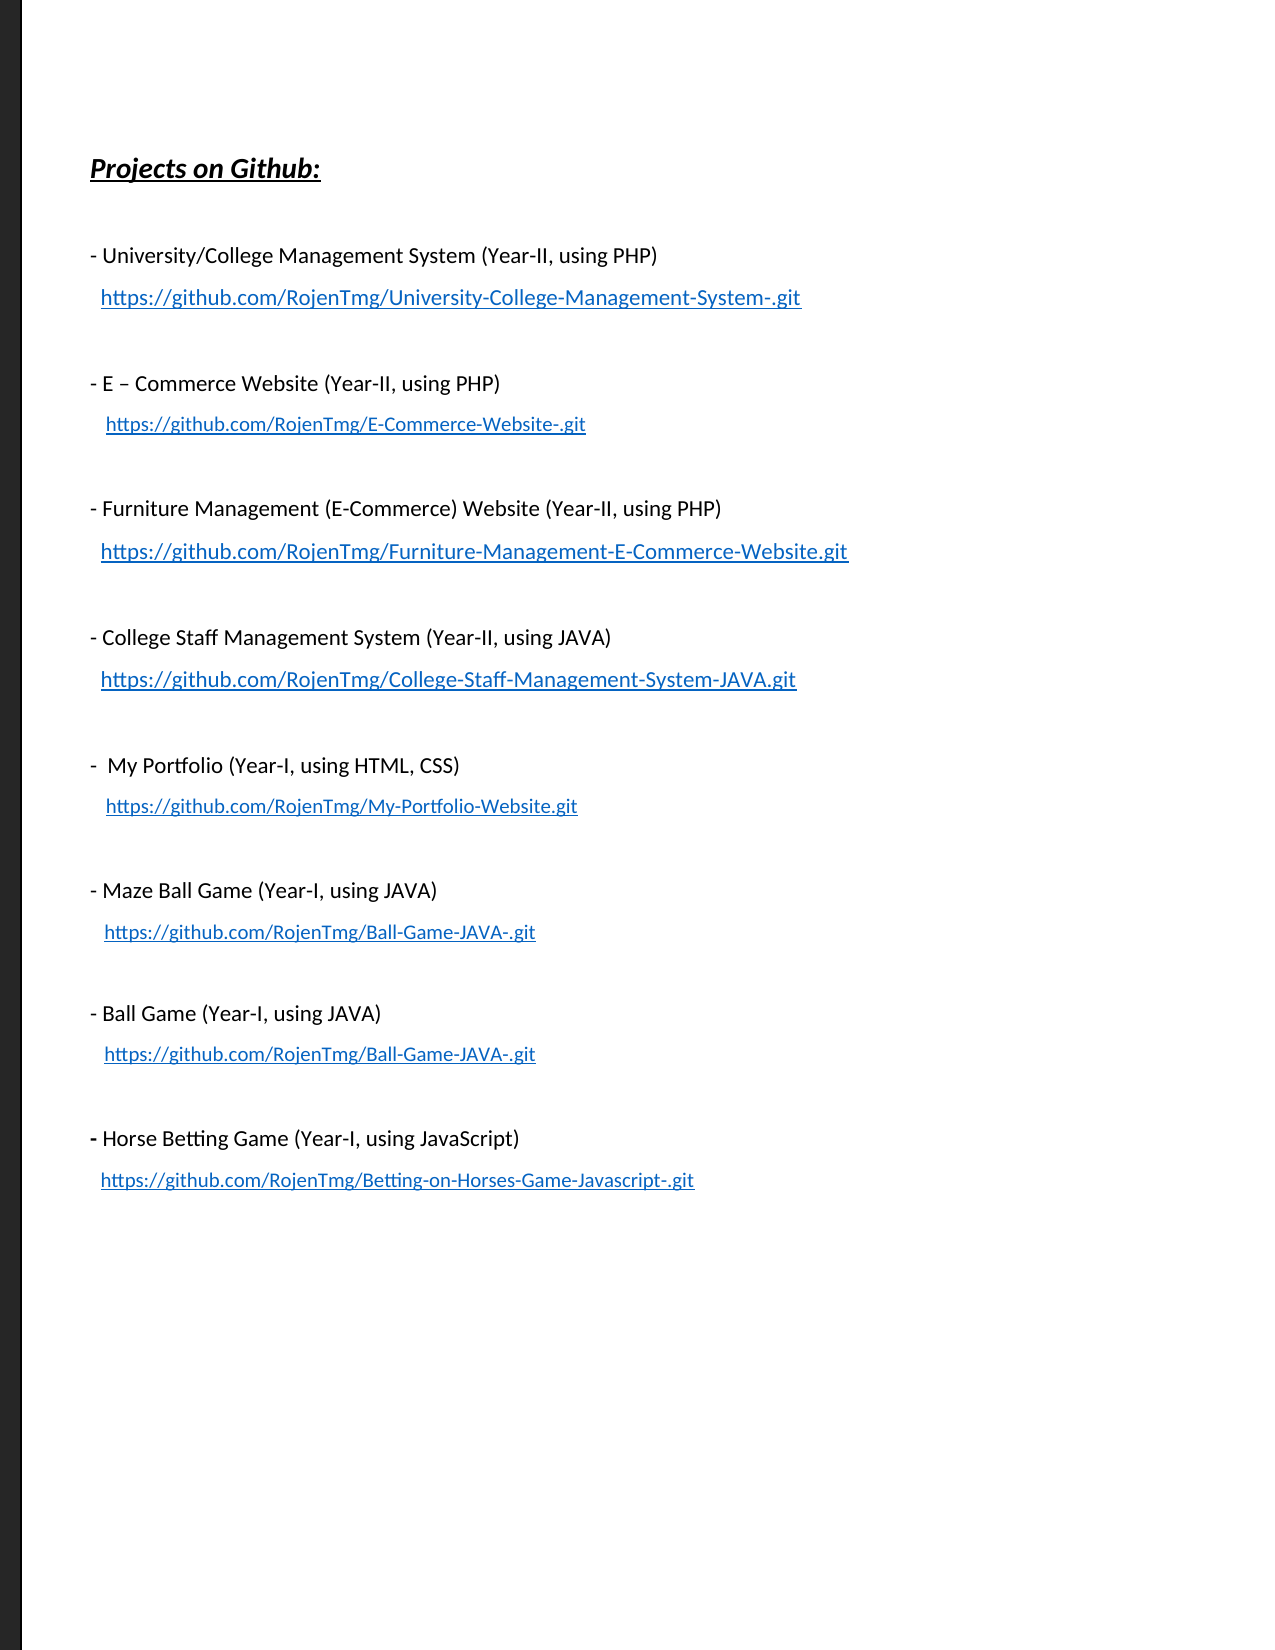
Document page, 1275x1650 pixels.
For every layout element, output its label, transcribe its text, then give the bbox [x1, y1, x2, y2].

text https://github.com/RojenTmg/Ball-Game-JAVA-.git [90, 919, 1125, 944]
text https://github.com/RojenTmg/Furniture-Management-E-Commerce-Website.git [90, 537, 1125, 565]
text - My Portfolio (Year-I, using HTML, CSS) [90, 751, 1125, 779]
text - E – Commerce Website (Year-II, using PHP) [90, 369, 1125, 397]
text https://github.com/RojenTmg/E-Commerce-Website-.git [90, 412, 1125, 437]
text https://github.com/RojenTmg/College-Staff-Management-System-JAVA.git [90, 665, 1125, 693]
text - Furniture Management (E-Commerce) Website (Year-II, using PHP) [90, 494, 1125, 522]
text https://github.com/RojenTmg/My-Portfolio-Website.git [90, 793, 1125, 819]
text - Ball Game (Year-I, using JAVA) [90, 999, 1125, 1027]
text - University/College Management System (Year-II, using PHP) [90, 241, 1125, 269]
text - Maze Ball Game (Year-I, using JAVA) [90, 876, 1125, 904]
text - Horse Betting Game (Year-I, using JavaScript) [90, 1124, 1125, 1152]
text Projects on Github: [90, 150, 1125, 186]
text - College Staff Management System (Year-II, using JAVA) [90, 623, 1125, 651]
text https://github.com/RojenTmg/Betting-on-Horses-Game-Javascript-.git [90, 1167, 1125, 1192]
text https://github.com/RojenTmg/University-College-Management-System-.git [90, 283, 1125, 312]
text https://github.com/RojenTmg/Ball-Game-JAVA-.git [90, 1041, 1125, 1067]
